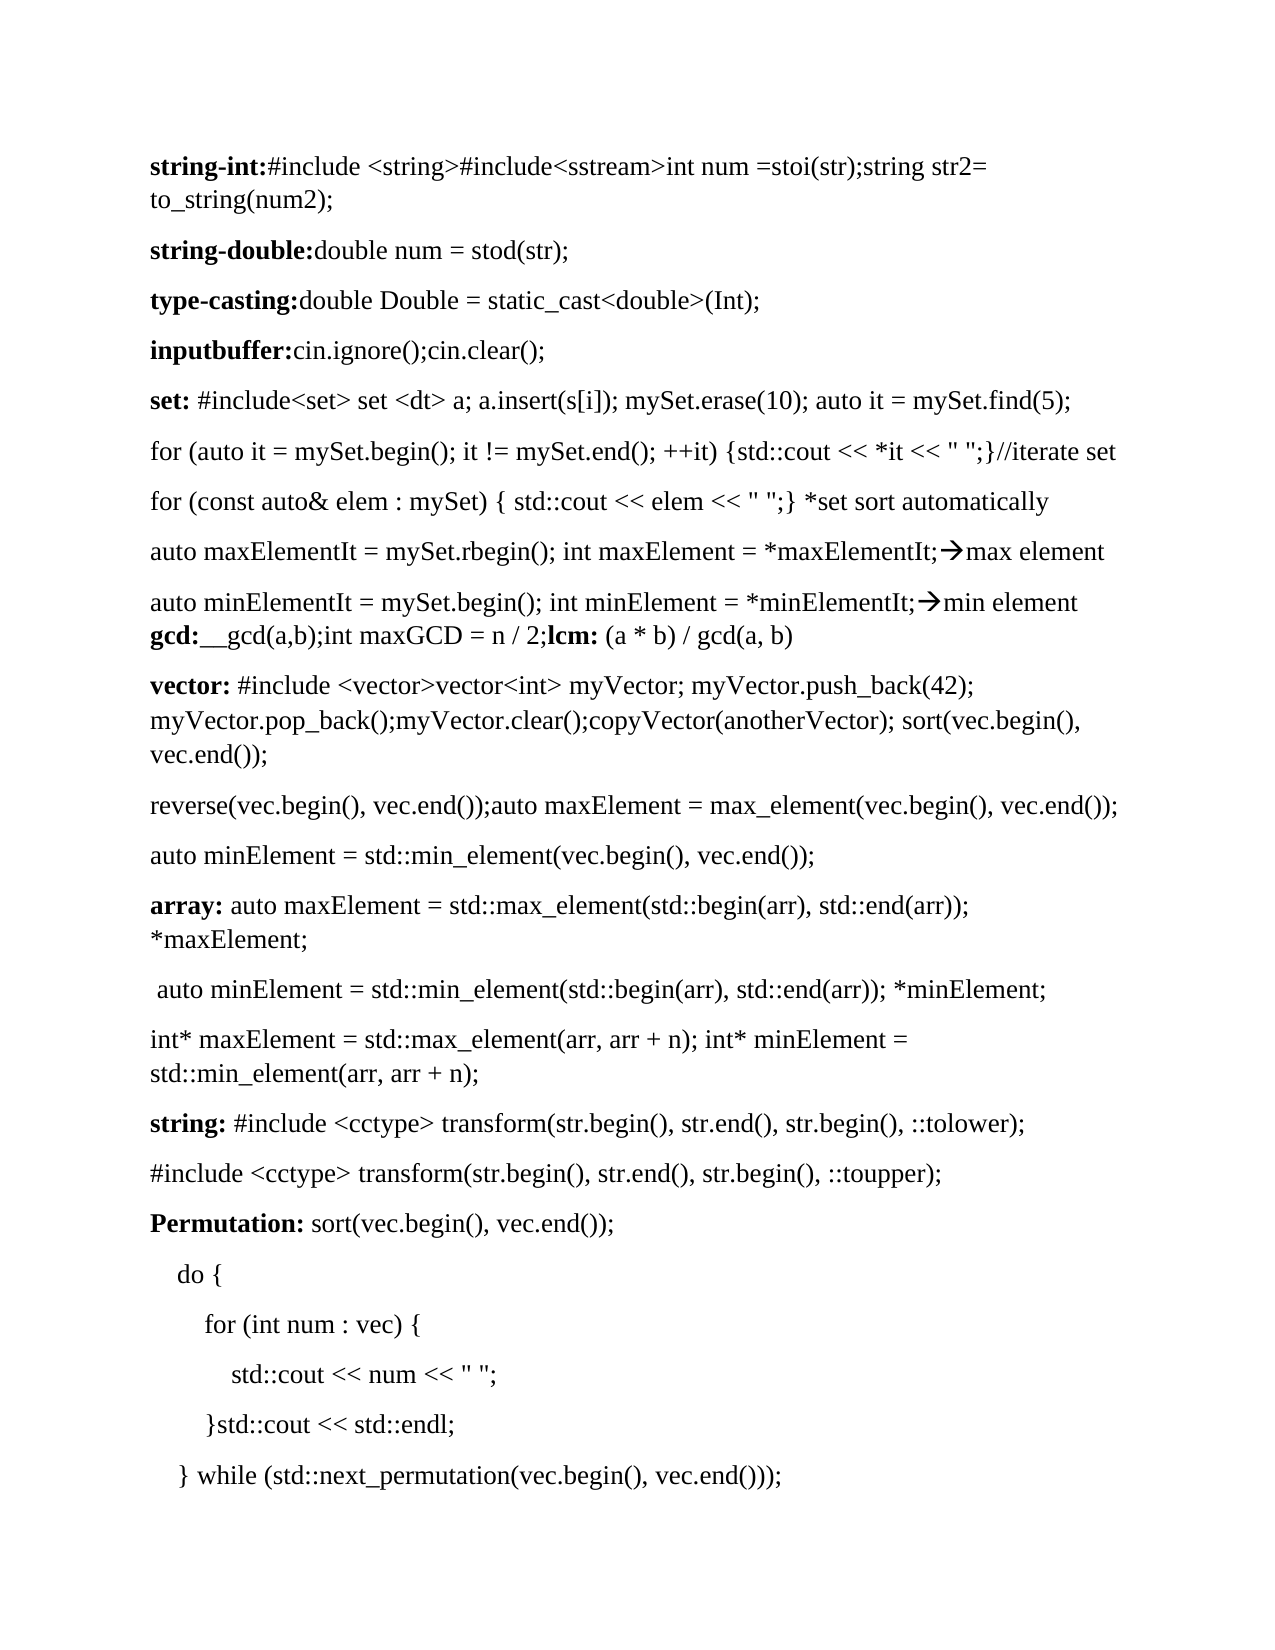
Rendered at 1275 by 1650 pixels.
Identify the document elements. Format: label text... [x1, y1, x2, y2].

text string-int:#include <string>#include<sstream>int num =stoi(str);string str2= to_string(num2); [150, 150, 1125, 215]
text } while (std::next_permutation(vec.begin(), vec.end())); [150, 1459, 1125, 1490]
text string-double:double num = stod(str); [150, 234, 1125, 265]
text reverse(vec.begin(), vec.end());auto maxElement = max_element(vec.begin(), vec.end()); [150, 789, 1125, 820]
text set: #include<set> set <dt> a; a.insert(s[i]); mySet.erase(10); auto it = mySet.find(5); [150, 384, 1125, 416]
text type-casting:double Double = static_cast<double>(Int); [150, 284, 1125, 315]
text int* maxElement = std::max_element(arr, arr + n); int* minElement = std::min_element(arr, arr + n); [150, 1023, 1125, 1088]
text for (auto it = mySet.begin(); it != mySet.end(); ++it) {std::cout << *it << " ";}//iterate set [150, 435, 1125, 466]
text auto minElementIt = mySet.begin(); int minElement = *minElementIt;min element gcd:__gcd(a,b);int maxGCD = n / 2;lcm: (a * b) / gcd(a, b) [150, 586, 1125, 650]
text Permutation: sort(vec.begin(), vec.end()); [150, 1208, 1125, 1239]
text }std::cout << std::endl; [150, 1409, 1125, 1440]
text do { [150, 1258, 1125, 1289]
text auto minElement = std::min_element(vec.begin(), vec.end()); [150, 839, 1125, 870]
text std::cout << num << " "; [150, 1358, 1125, 1389]
text for (const auto& elem : mySet) { std::cout << elem << " ";} *set sort automatically [150, 485, 1125, 516]
text array: auto maxElement = std::max_element(std::begin(arr), std::end(arr)); *maxElement; [150, 889, 1125, 954]
text string: #include <cctype> transform(str.begin(), str.end(), str.begin(), ::tolower); [150, 1107, 1125, 1138]
text auto maxElementIt = mySet.rbegin(); int maxElement = *maxElementIt;max element [150, 535, 1125, 566]
text vector: #include <vector>vector<int> myVector; myVector.push_back(42); myVector.pop_back();myVector.clear();copyVector(anotherVector); sort(vec.begin(), vec.end()); [150, 669, 1125, 770]
text for (int num : vec) { [150, 1308, 1125, 1339]
text auto minElement = std::min_element(std::begin(arr), std::end(arr)); *minElement; [150, 973, 1125, 1004]
text #include <cctype> transform(str.begin(), str.end(), str.begin(), ::toupper); [150, 1157, 1125, 1188]
text inputbuffer:cin.ignore();cin.clear(); [150, 334, 1125, 365]
